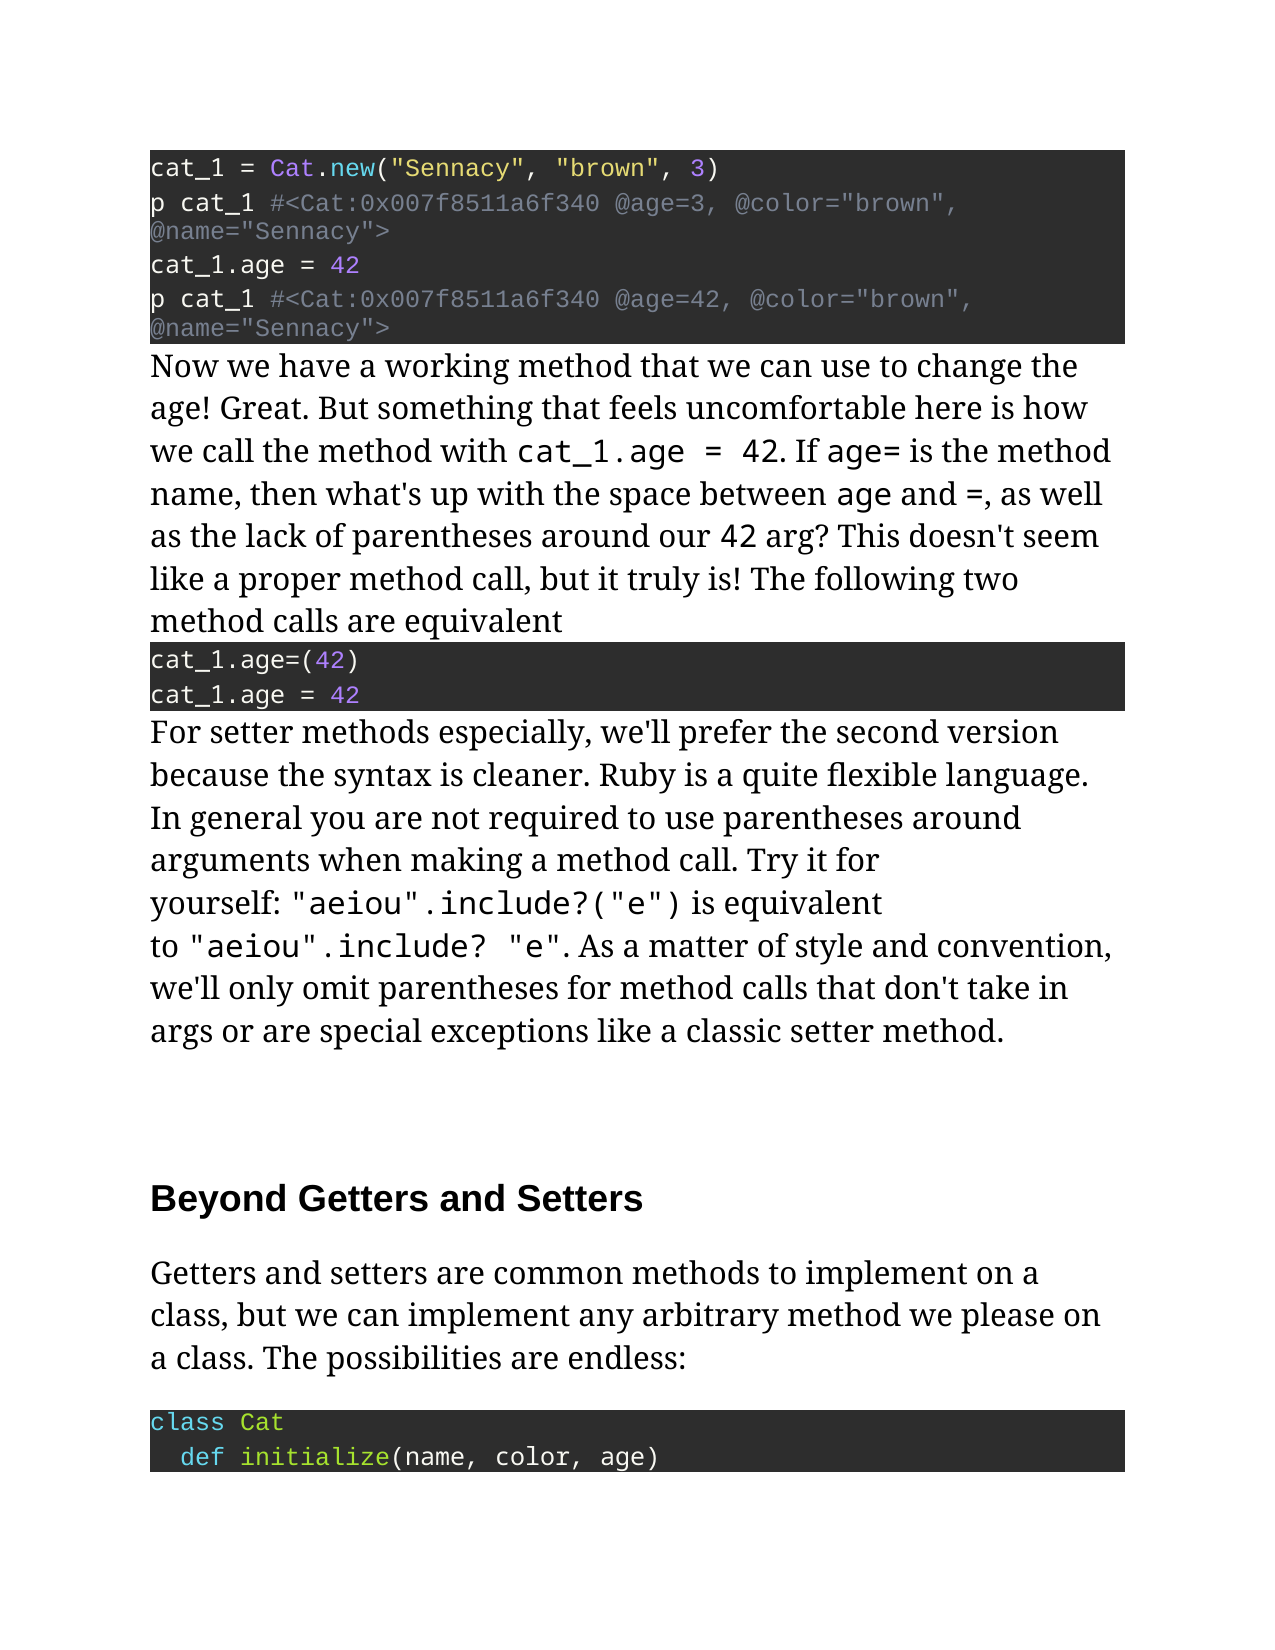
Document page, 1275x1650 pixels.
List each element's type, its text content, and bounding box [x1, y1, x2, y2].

text cat_1.age = 42 [150, 247, 1125, 281]
text For setter methods especially, we'll prefer the second version because the syntax is cleaner. Ruby is a quite flexible language. In general you are not required to use parentheses around arguments when making a method call. Try it for yourself: "aeiou".include?("e") is equivalent to "aeiou".include? "e". As a matter of style and convention, we'll only omit parentheses for method calls that don't take in args or are special exceptions like a classic setter method. [150, 711, 1125, 1051]
text Beyond Getters and Setters [150, 1176, 1125, 1219]
text cat_1.age = 42 [150, 676, 1125, 711]
text cat_1.age=(42) [150, 642, 1125, 676]
text p cat_1 #<Cat:0x007f8511a6f340 @age=42, @color="brown", @name="Sennacy"> [150, 281, 1125, 344]
text class Cat [150, 1410, 1125, 1438]
text def initialize(name, color, age) [150, 1438, 1125, 1472]
text Getters and setters are common methods to implement on a class, but we can implement any arbitrary method we please on a class. The possibilities are endless: [150, 1251, 1125, 1378]
text cat_1 = Cat.new("Sennacy", "brown", 3) [150, 150, 1125, 184]
text Now we have a working method that we can use to change the age! Great. But something that feels uncomfortable here is how we call the method with cat_1.age = 42. If age= is the method name, then what's up with the space between age and =, as well as the lack of parentheses around our 42 arg? This doesn't seem like a proper method call, but it truly is! The following two method calls are equivalent [150, 344, 1125, 642]
text p cat_1 #<Cat:0x007f8511a6f340 @age=3, @color="brown", @name="Sennacy"> [150, 184, 1125, 247]
